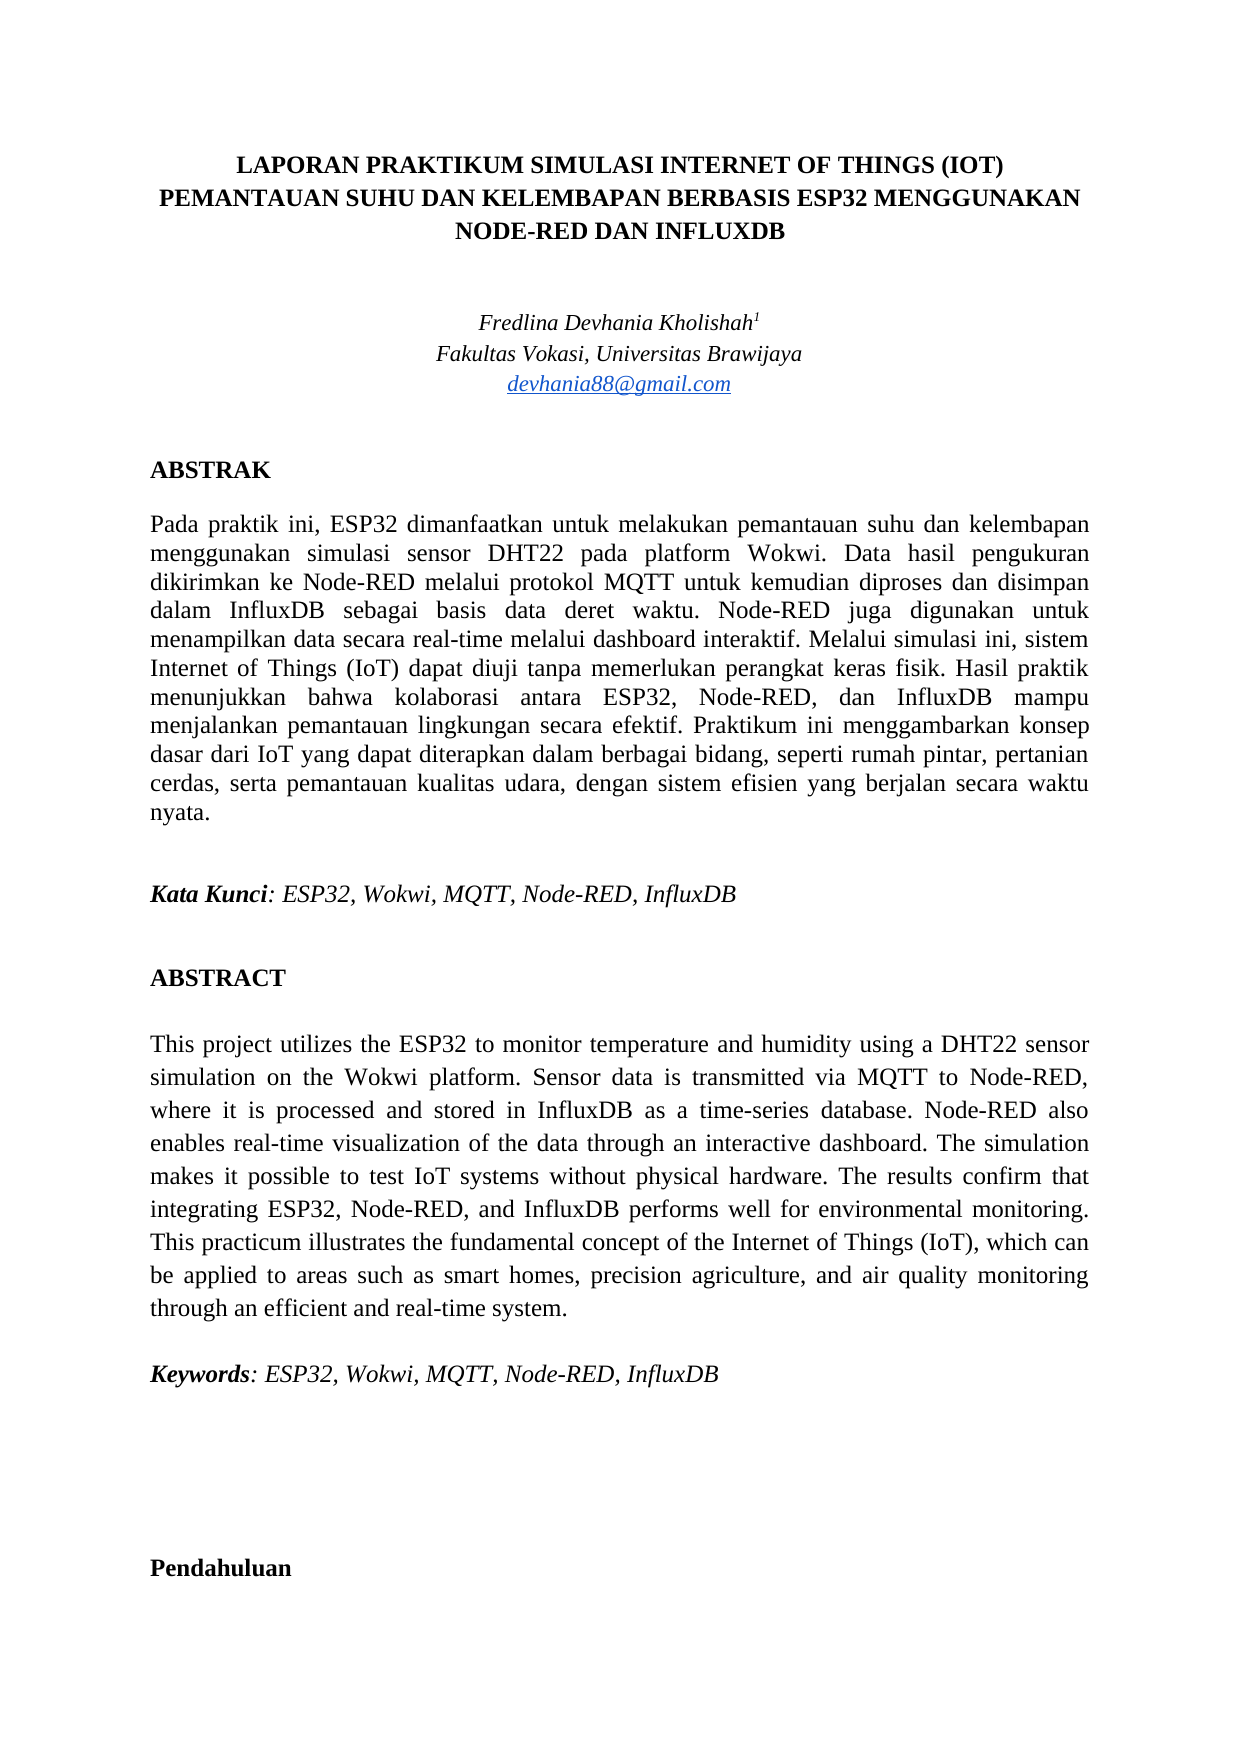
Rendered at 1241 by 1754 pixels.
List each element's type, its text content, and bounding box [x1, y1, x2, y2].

text LAPORAN PRAKTIKUM SIMULASI INTERNET OF THINGS (IOT) PEMANTAUAN SUHU DAN KELEMBAPAN BERBASIS ESP32 MENGGUNAKAN NODE-RED DAN INFLUXDB [150, 150, 1090, 245]
text ABSTRACT [150, 963, 1090, 992]
text Fredlina Devhania Kholishah1 [150, 309, 1090, 336]
text This project utilizes the ESP32 to monitor temperature and humidity using a DHT22 sensor simulation on the Wokwi platform. Sensor data is transmitted via MQTT to Node-RED, where it is processed and stored in InfluxDB as a time-series database. Node-RED also enables real-time visualization of the data through an interactive dashboard. The simulation makes it possible to test IoT systems without physical hardware. The results confirm that integrating ESP32, Node-RED, and InfluxDB performs well for environmental monitoring. This practicum illustrates the fundamental concept of the Internet of Things (IoT), which can be applied to areas such as smart homes, precision agriculture, and air quality monitoring through an efficient and real-time system. [150, 1029, 1090, 1322]
text Pada praktik ini, ESP32 dimanfaatkan untuk melakukan pemantauan suhu dan kelembapan menggunakan simulasi sensor DHT22 pada platform Wokwi. Data hasil pengukuran dikirimkan ke Node-RED melalui protokol MQTT untuk kemudian diproses dan disimpan dalam InfluxDB sebagai basis data deret waktu. Node-RED juga digunakan untuk menampilkan data secara real-time melalui dashboard interaktif. Melalui simulasi ini, sistem Internet of Things (IoT) dapat diuji tanpa memerlukan perangkat keras fisik. Hasil praktik menunjukkan bahwa kolaborasi antara ESP32, Node-RED, dan InfluxDB mampu menjalankan pemantauan lingkungan secara efektif. Praktikum ini menggambarkan konsep dasar dari IoT yang dapat diterapkan dalam berbagai bidang, seperti rumah pintar, pertanian cerdas, serta pemantauan kualitas udara, dengan sistem efisien yang berjalan secara waktu nyata. [150, 509, 1090, 825]
subtitle Pendahuluan [150, 1553, 1090, 1582]
text Fakultas Vokasi, Universitas Brawijaya [150, 340, 1090, 366]
text ABSTRAK [150, 455, 1090, 484]
text Keywords: ESP32, Wokwi, MQTT, Node-RED, InfluxDB [150, 1359, 1090, 1388]
text Kata Kunci: ESP32, Wokwi, MQTT, Node-RED, InfluxDB [150, 850, 1090, 908]
text devhania88@gmail.com [150, 370, 1090, 396]
